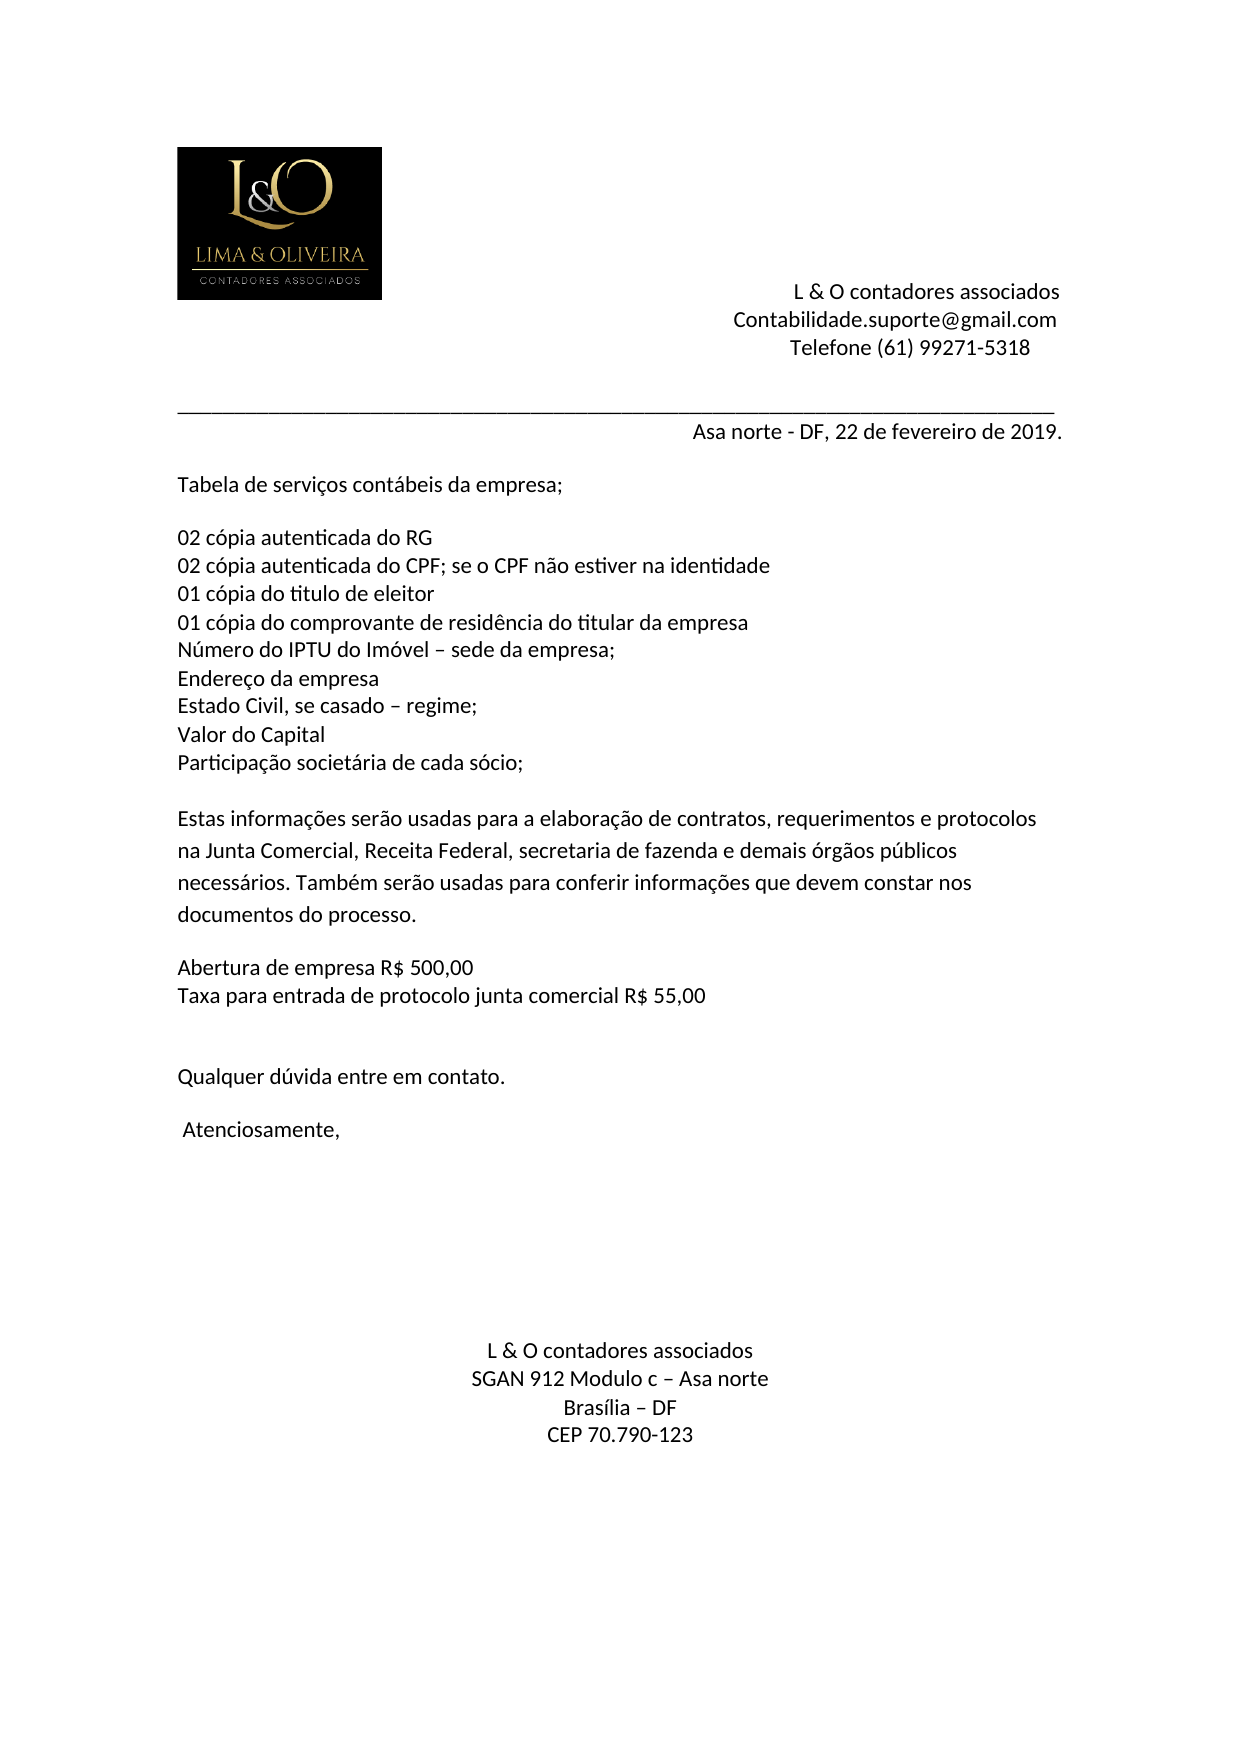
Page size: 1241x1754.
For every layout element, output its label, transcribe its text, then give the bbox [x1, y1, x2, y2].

text L & O contadores associados [177, 148, 1063, 305]
text Brasília – DF [177, 1393, 1063, 1421]
picture [177, 147, 382, 300]
text Contabilidade.suporte@gmail.com [177, 305, 1063, 333]
text 02 cópia autenticada do CPF; se o CPF não estiver na identidade [177, 552, 1063, 579]
text Atenciosamente, [177, 1115, 1063, 1143]
text Número do IPTU do Imóvel – sede da empresa; [177, 636, 1063, 664]
text Abertura de empresa R$ 500,00 [177, 953, 1063, 981]
text Asa norte - DF, 22 de fevereiro de 2019. [177, 417, 1063, 446]
text Estas informações serão usadas para a elaboração de contratos, requerimentos e protocolos na Junta Comercial, Receita Federal, secretaria de fazenda e demais órgãos públicos necessários. Também serão usadas para conferir informações que devem constar nos documentos do processo. [177, 804, 1063, 928]
text Qualquer dúvida entre em contato. [177, 1062, 1063, 1090]
text Taxa para entrada de protocolo junta comercial R$ 55,00 [177, 981, 1063, 1009]
text Endereço da empresa [177, 664, 1063, 692]
text CEP 70.790-123 [177, 1421, 1063, 1449]
text Tabela de serviços contábeis da empresa; [177, 471, 1063, 498]
text Valor do Capital [177, 720, 1063, 748]
text Participação societária de cada sócio; [177, 748, 1063, 776]
text SGAN 912 Modulo c – Asa norte [177, 1364, 1063, 1393]
text 02 cópia autenticada do RG [177, 523, 1063, 552]
text L & O contadores associados [177, 1337, 1063, 1364]
text 01 cópia do comprovante de residência do titular da empresa [177, 608, 1063, 636]
text 01 cópia do titulo de eleitor [177, 579, 1063, 608]
text Estado Civil, se casado – regime; [177, 692, 1063, 720]
text Telefone (61) 99271-5318 [177, 333, 1063, 361]
text _____________________________________________________________________________ [177, 389, 1063, 417]
